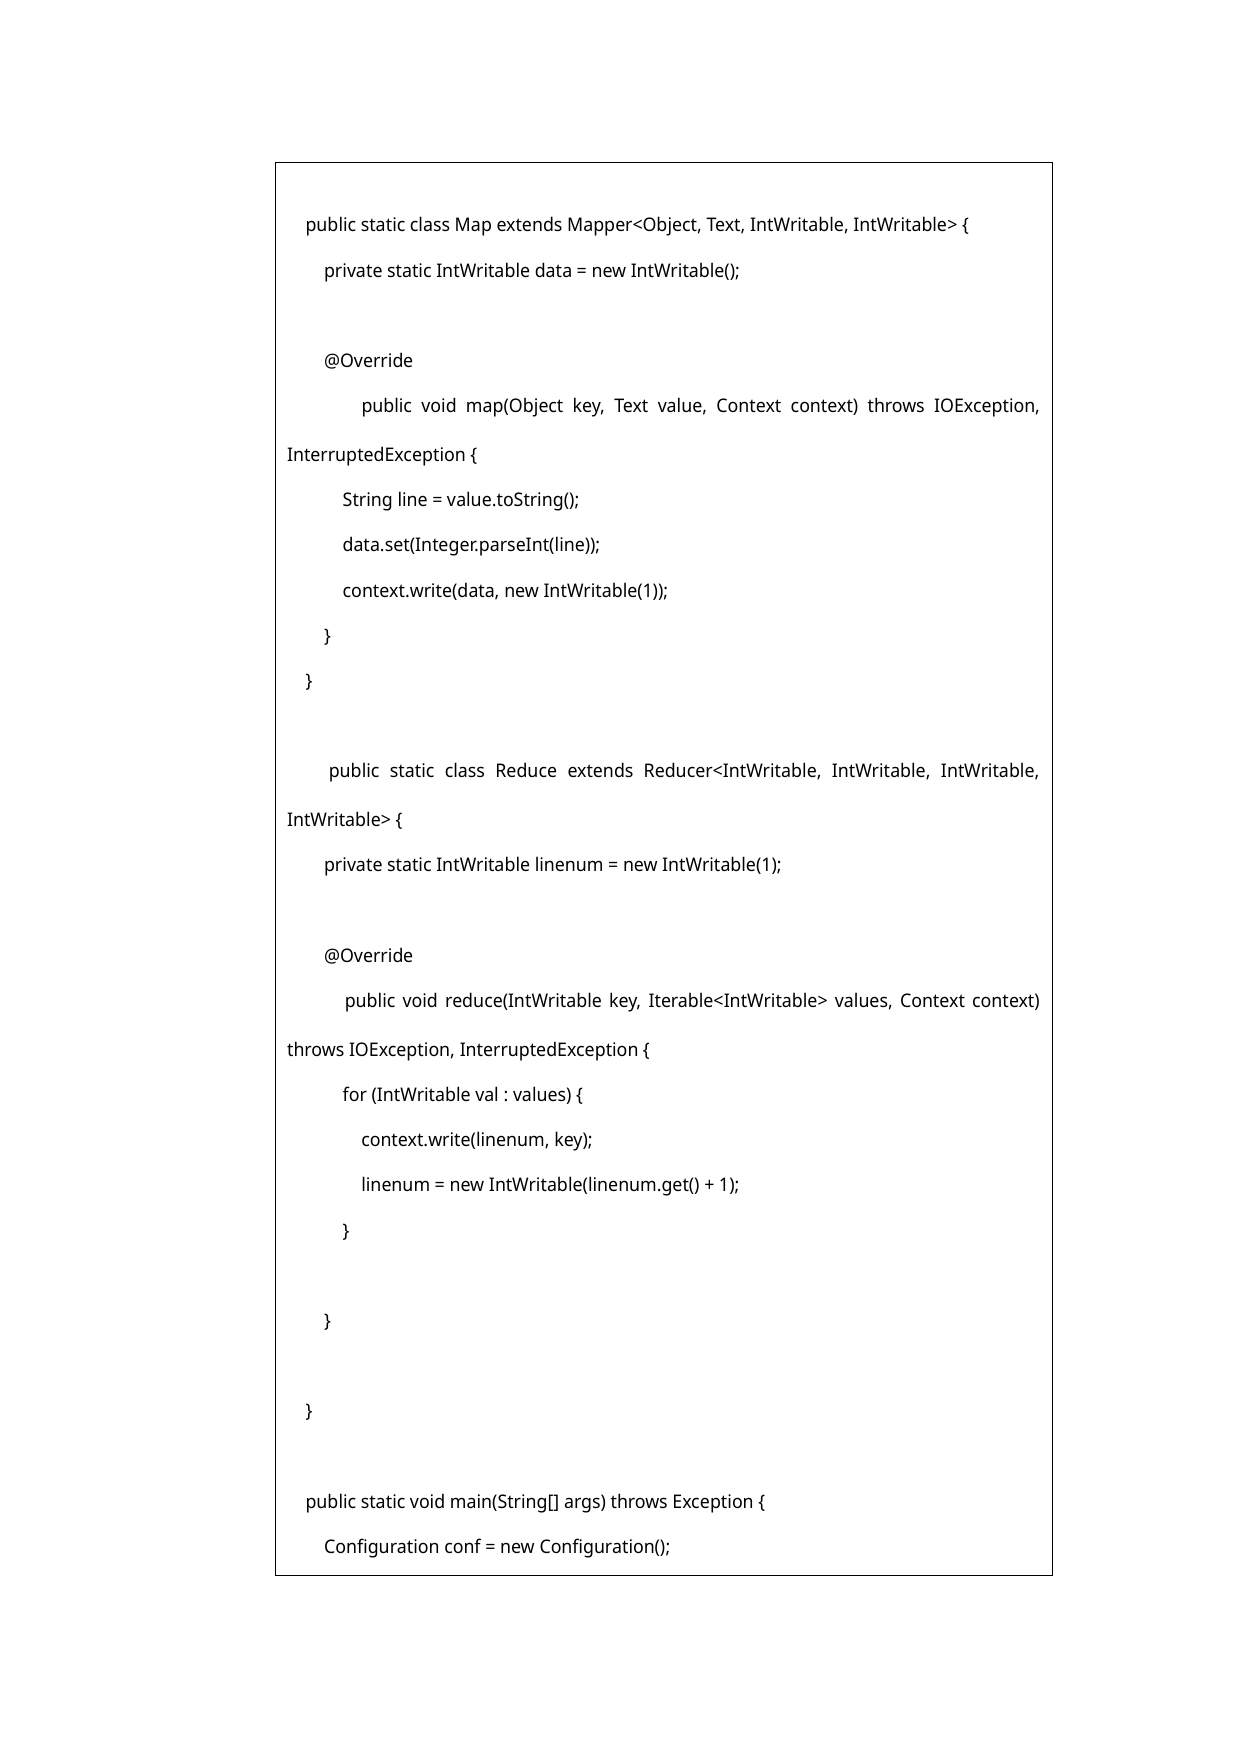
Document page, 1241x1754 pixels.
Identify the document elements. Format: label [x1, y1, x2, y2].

table_header [276, 163, 1052, 1575]
